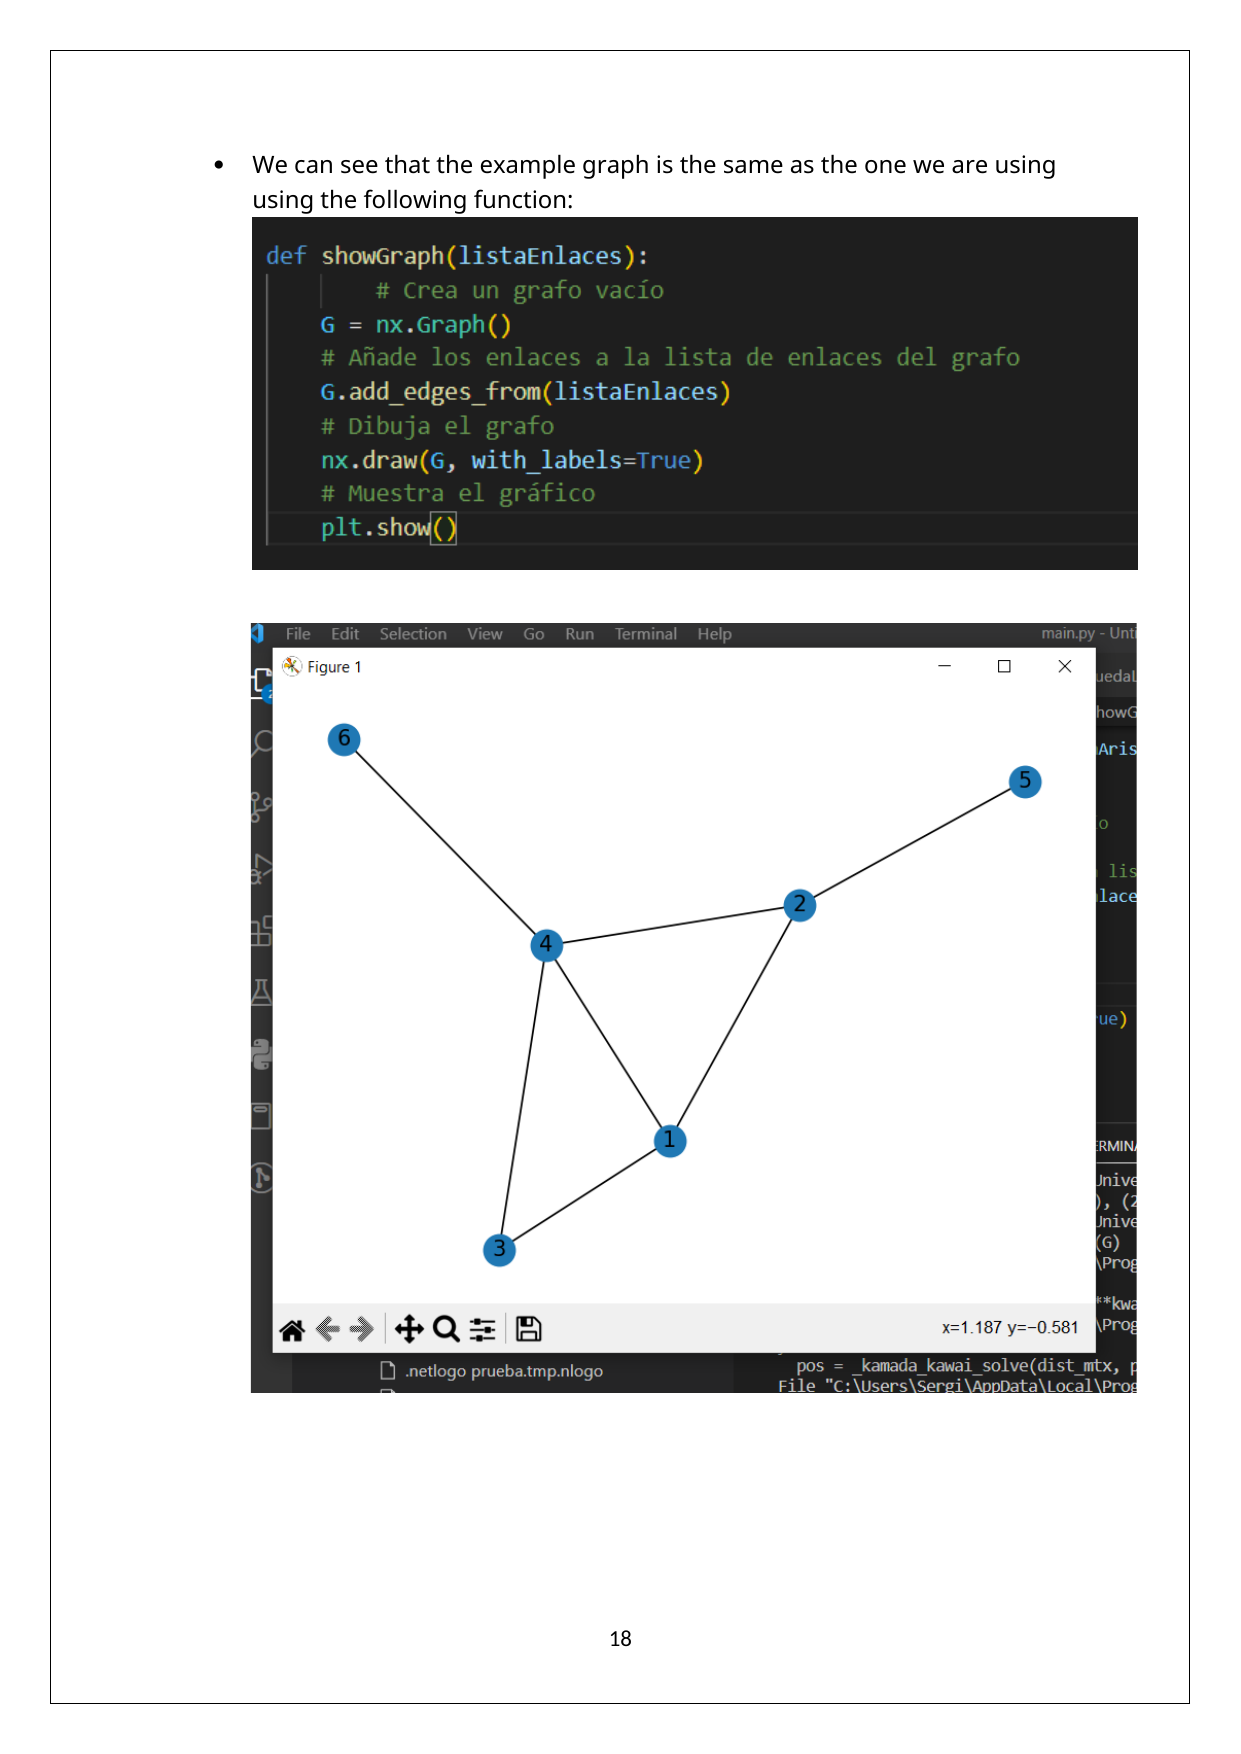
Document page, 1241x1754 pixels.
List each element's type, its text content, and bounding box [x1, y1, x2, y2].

picture [252, 217, 1138, 570]
picture [250, 623, 1137, 1393]
list We can see that the example graph is the same as the one we are using using the following function: [214, 147, 1063, 215]
